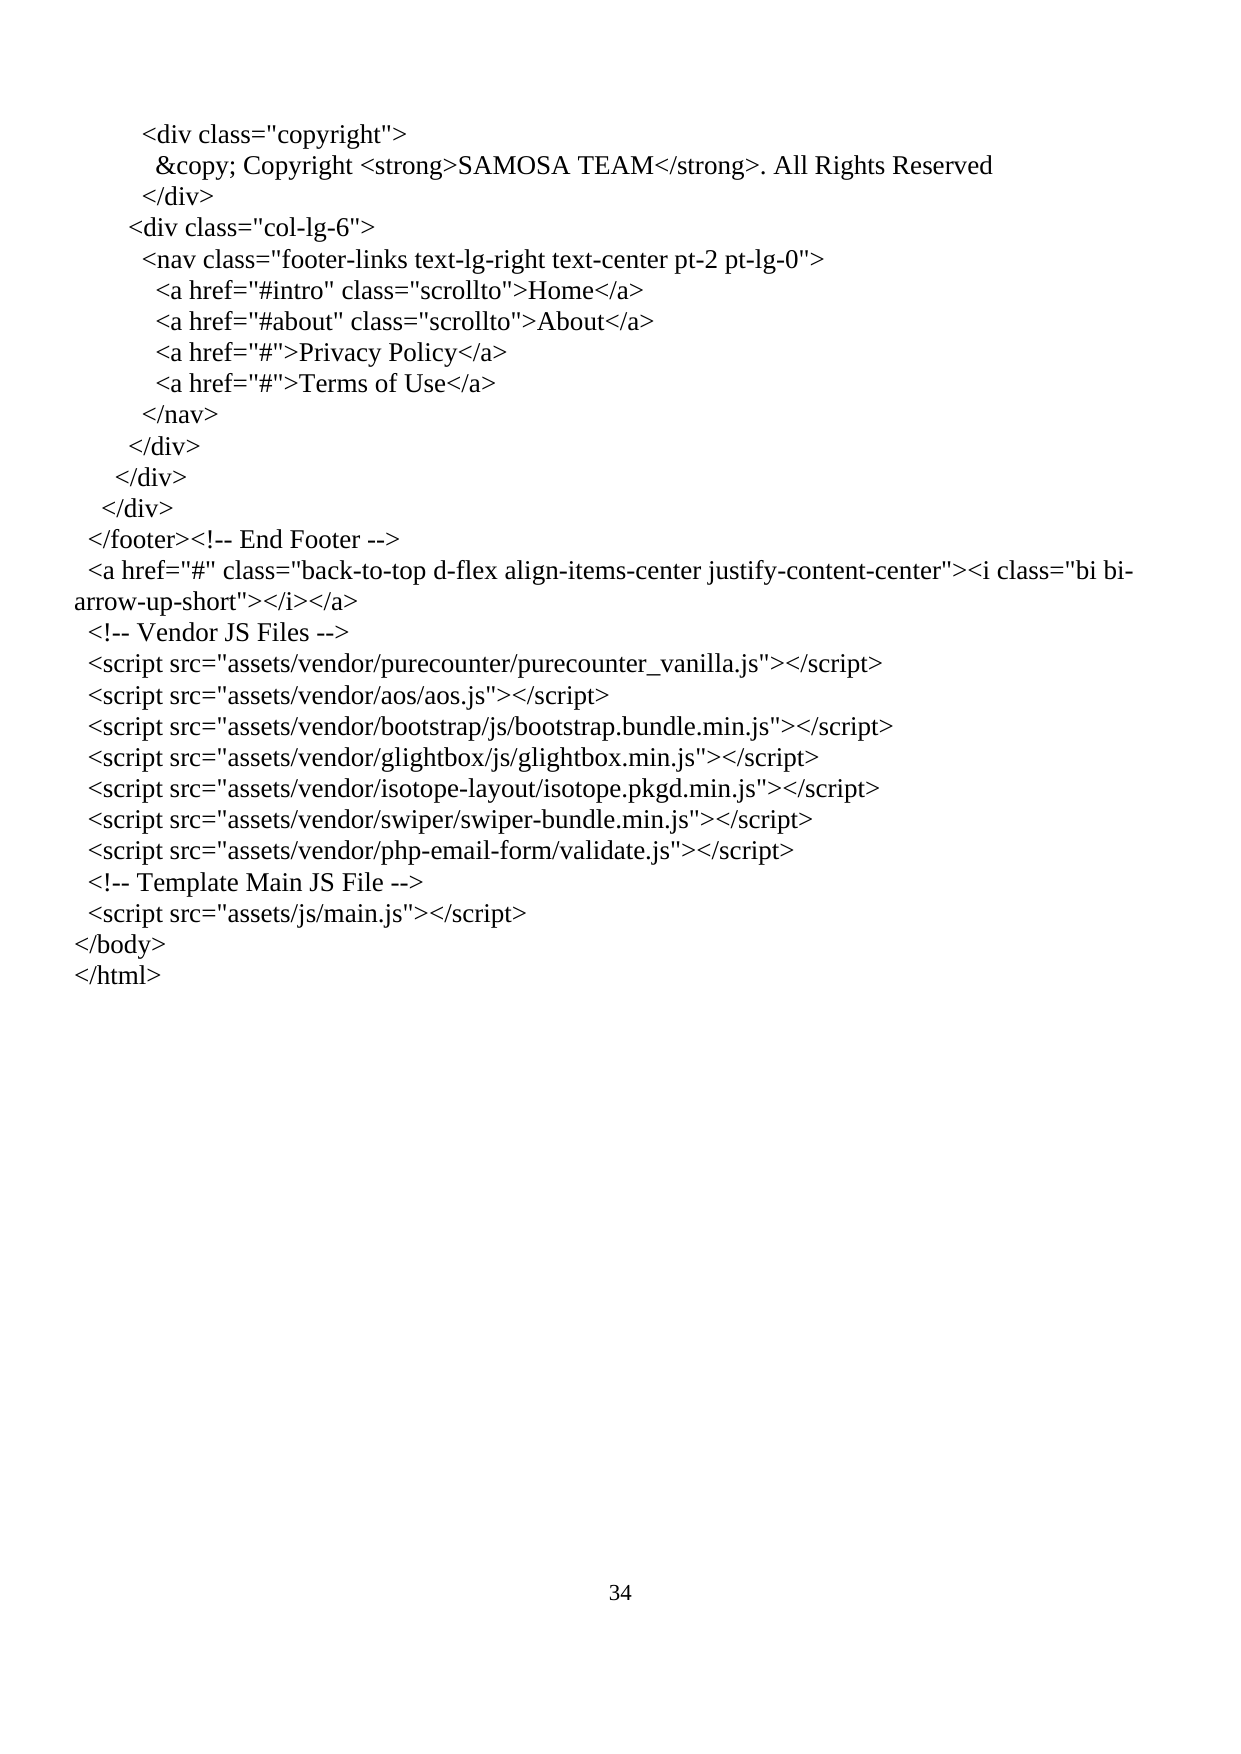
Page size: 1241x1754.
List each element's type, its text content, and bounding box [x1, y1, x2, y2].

text </div> [74, 429, 1150, 461]
text </body> [74, 928, 1150, 959]
text </footer><!-- End Footer --> [74, 523, 1150, 554]
text <a href="#intro" class="scrollto">Home</a> [74, 274, 1150, 305]
text <nav class="footer-links text-lg-right text-center pt-2 pt-lg-0"> [74, 243, 1150, 274]
text </div> [74, 492, 1150, 523]
text <script src="assets/vendor/purecounter/purecounter_vanilla.js"></script> [74, 648, 1150, 679]
text <div class="copyright"> [74, 118, 1150, 149]
text </div> [74, 180, 1150, 212]
text <a href="#about" class="scrollto">About</a> [74, 305, 1150, 336]
text <div class="col-lg-6"> [74, 212, 1150, 243]
text <!-- Template Main JS File --> [74, 866, 1150, 897]
text </html> [74, 959, 1150, 990]
text <a href="#">Privacy Policy</a> [74, 336, 1150, 367]
text </nav> [74, 398, 1150, 429]
text <script src="assets/vendor/isotope-layout/isotope.pkgd.min.js"></script> [74, 772, 1150, 803]
text <a href="#" class="back-to-top d-flex align-items-center justify-content-center"><i class="bi bi-arrow-up-short"></i></a> [74, 554, 1150, 616]
text <script src="assets/vendor/glightbox/js/glightbox.min.js"></script> [74, 741, 1150, 772]
text <script src="assets/vendor/php-email-form/validate.js"></script> [74, 834, 1150, 866]
text <!-- Vendor JS Files --> [74, 616, 1150, 648]
text <script src="assets/vendor/swiper/swiper-bundle.min.js"></script> [74, 803, 1150, 834]
text </div> [74, 461, 1150, 492]
text &copy; Copyright <strong>SAMOSA TEAM</strong>. All Rights Reserved [74, 149, 1150, 180]
text <script src="assets/js/main.js"></script> [74, 897, 1150, 928]
text <a href="#">Terms of Use</a> [74, 367, 1150, 398]
text <script src="assets/vendor/aos/aos.js"></script> [74, 679, 1150, 710]
text <script src="assets/vendor/bootstrap/js/bootstrap.bundle.min.js"></script> [74, 710, 1150, 741]
